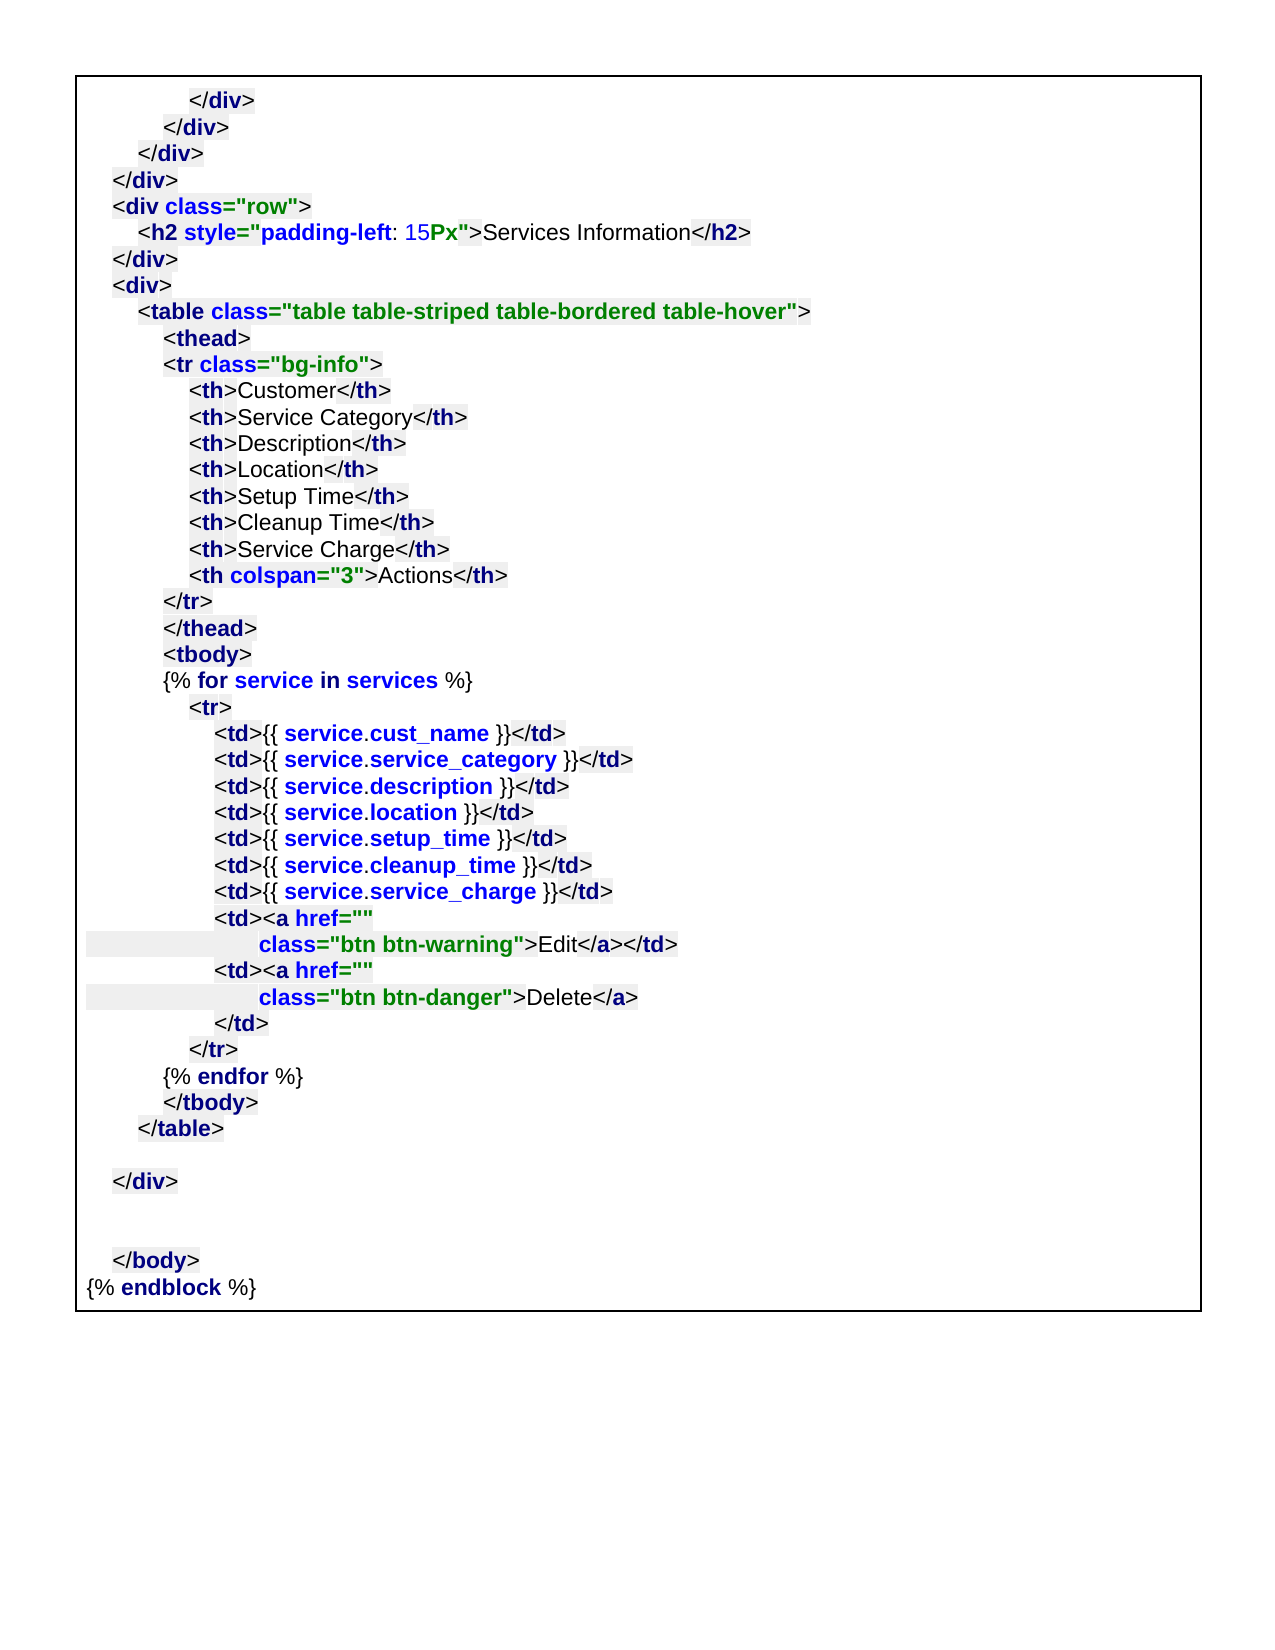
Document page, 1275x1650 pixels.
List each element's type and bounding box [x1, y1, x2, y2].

table_header [77, 77, 1200, 1310]
